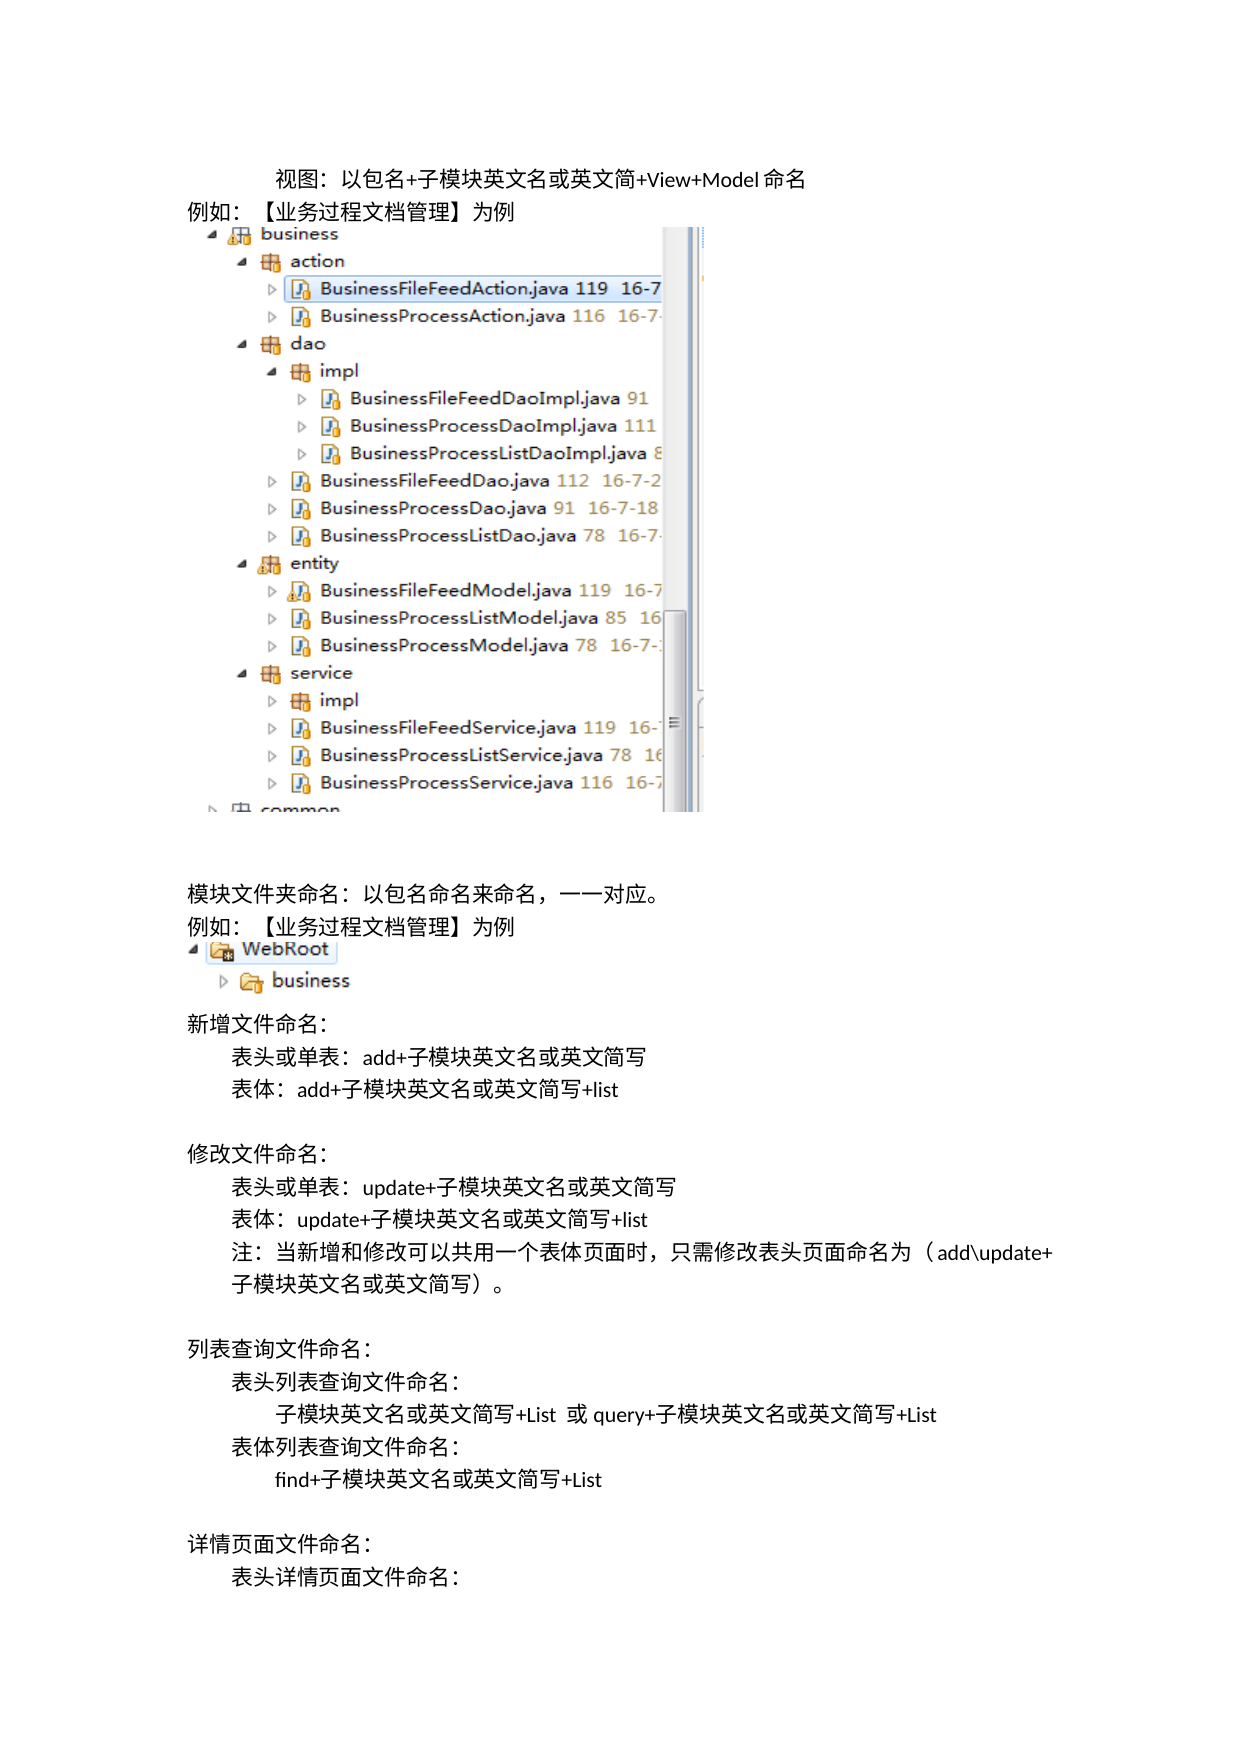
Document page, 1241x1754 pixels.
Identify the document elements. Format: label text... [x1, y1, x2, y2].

text 表体列表查询文件命名： [187, 1429, 1053, 1462]
text 表体：update+子模块英文名或英文简写+list [187, 1202, 1053, 1234]
text 列表查询文件命名： [187, 1332, 1053, 1364]
text 表头或单表：add+子模块英文名或英文简写 [187, 1039, 1053, 1072]
text 表头或单表：update+子模块英文名或英文简写 [187, 1169, 1053, 1202]
text find+子模块英文名或英文简写+List [187, 1462, 1053, 1494]
picture [187, 942, 503, 1005]
text 修改文件命名： [187, 1137, 1053, 1169]
text 视图：以包名+子模块英文名或英文简+View+Model命名 [187, 162, 1053, 194]
picture [187, 227, 704, 812]
text 例如：【业务过程文档管理】为例 [187, 909, 1053, 942]
text 子模块英文名或英文简写+List 或 query+子模块英文名或英文简写+List [187, 1397, 1053, 1429]
text 表体：add+子模块英文名或英文简写+list [187, 1072, 1053, 1104]
text 例如：【业务过程文档管理】为例 [187, 194, 1053, 227]
text 表头列表查询文件命名： [187, 1364, 1053, 1397]
text 注：当新增和修改可以共用一个表体页面时，只需修改表头页面命名为（add\update+ 子模块英文名或英文简写）。 [187, 1234, 1053, 1299]
text 模块文件夹命名：以包名命名来命名，一一对应。 [187, 877, 1053, 909]
text 表头详情页面文件命名： [187, 1559, 1053, 1592]
text 详情页面文件命名： [187, 1527, 1053, 1559]
text 新增文件命名： [187, 1007, 1053, 1039]
